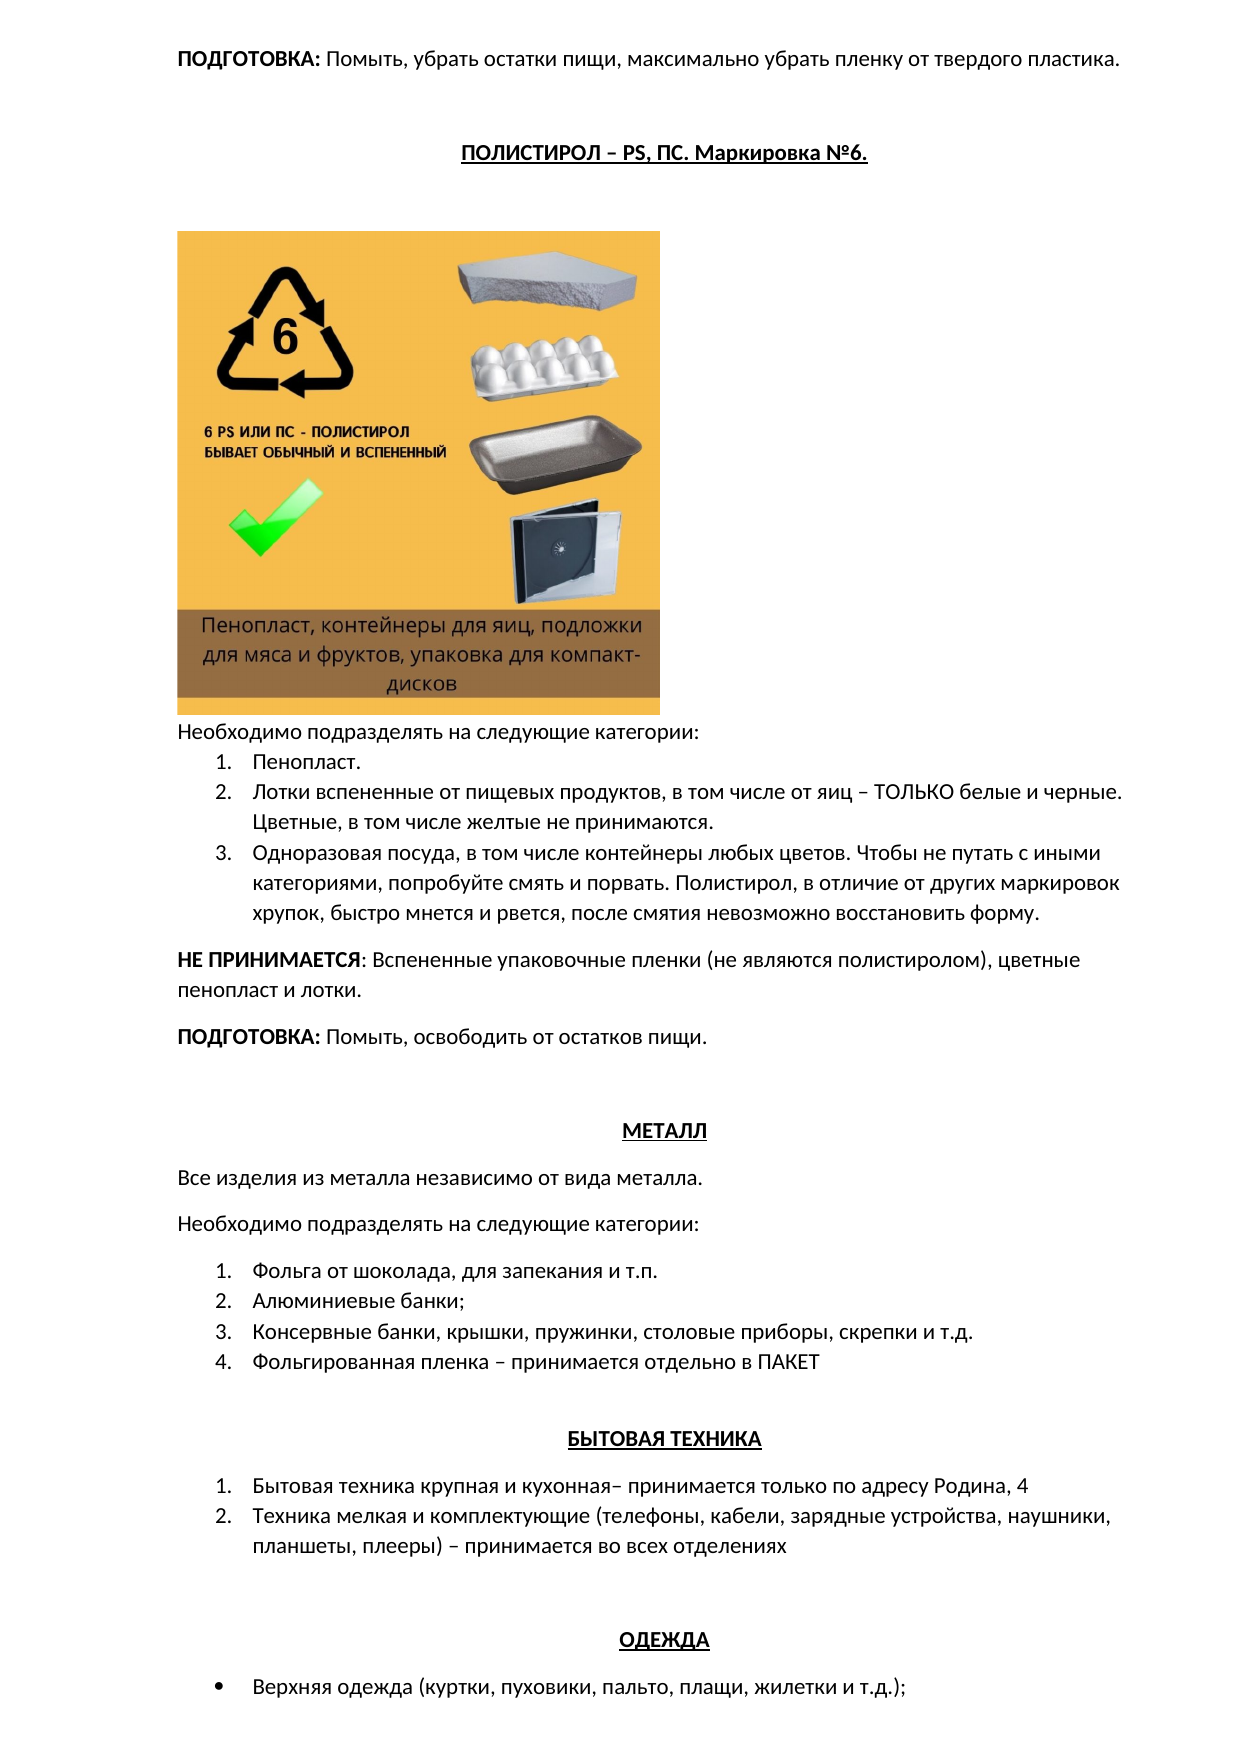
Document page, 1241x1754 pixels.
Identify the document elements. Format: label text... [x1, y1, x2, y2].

list Алюминиевые банки; [215, 1287, 1152, 1315]
list Одноразовая посуда, в том числе контейнеры любых цветов. Чтобы не путать с иными категориями, попробуйте смять и порвать. Полистирол, в отличие от других маркировок хрупок, быстро мнется и рвется, после смятия невозможно восстановить форму. [215, 838, 1152, 926]
text МЕТАЛЛ [177, 1116, 1152, 1144]
list Фольгированная пленка – принимается отдельно в ПАКЕТ [215, 1347, 1152, 1375]
picture [177, 231, 660, 715]
list Необходимо подразделять на следующие категории: [177, 717, 1152, 745]
list Техника мелкая и комплектующие (телефоны, кабели, зарядные устройства, наушники, планшеты, плееры) – принимается во всех отделениях [215, 1501, 1152, 1559]
list Бытовая техника крупная и кухонная– принимается только по адресу Родина, 4 [215, 1471, 1152, 1499]
text ПОДГОТОВКА: Помыть, освободить от остатков пищи. [177, 1022, 1152, 1050]
text ОДЕЖДА [177, 1625, 1152, 1653]
list Консервные банки, крышки, пружинки, столовые приборы, скрепки и т.д. [215, 1317, 1152, 1345]
text НЕ ПРИНИМАЕТСЯ: Вспененные упаковочные пленки (не являются полистиролом), цветные пенопласт и лотки. [177, 945, 1152, 1003]
text ПОДГОТОВКА: Помыть, убрать остатки пищи, максимально убрать пленку от твердого пластика. [177, 44, 1152, 72]
text Необходимо подразделять на следующие категории: [177, 1209, 1152, 1238]
list Фольга от шоколада, для запекания и т.п. [215, 1256, 1152, 1284]
list Лотки вспененные от пищевых продуктов, в том числе от яиц – ТОЛЬКО белые и черные. Цветные, в том числе желтые не принимаются. [215, 777, 1152, 836]
list Верхняя одежда (куртки, пуховики, пальто, плащи, жилетки и т.д.); [215, 1672, 1152, 1700]
text ПОЛИСТИРОЛ – PS, ПС. Маркировка №6. [177, 138, 1152, 166]
list Пенопласт. [215, 747, 1152, 775]
text БЫТОВАЯ ТЕХНИКА [177, 1424, 1152, 1452]
text Все изделия из металла независимо от вида металла. [177, 1163, 1152, 1191]
